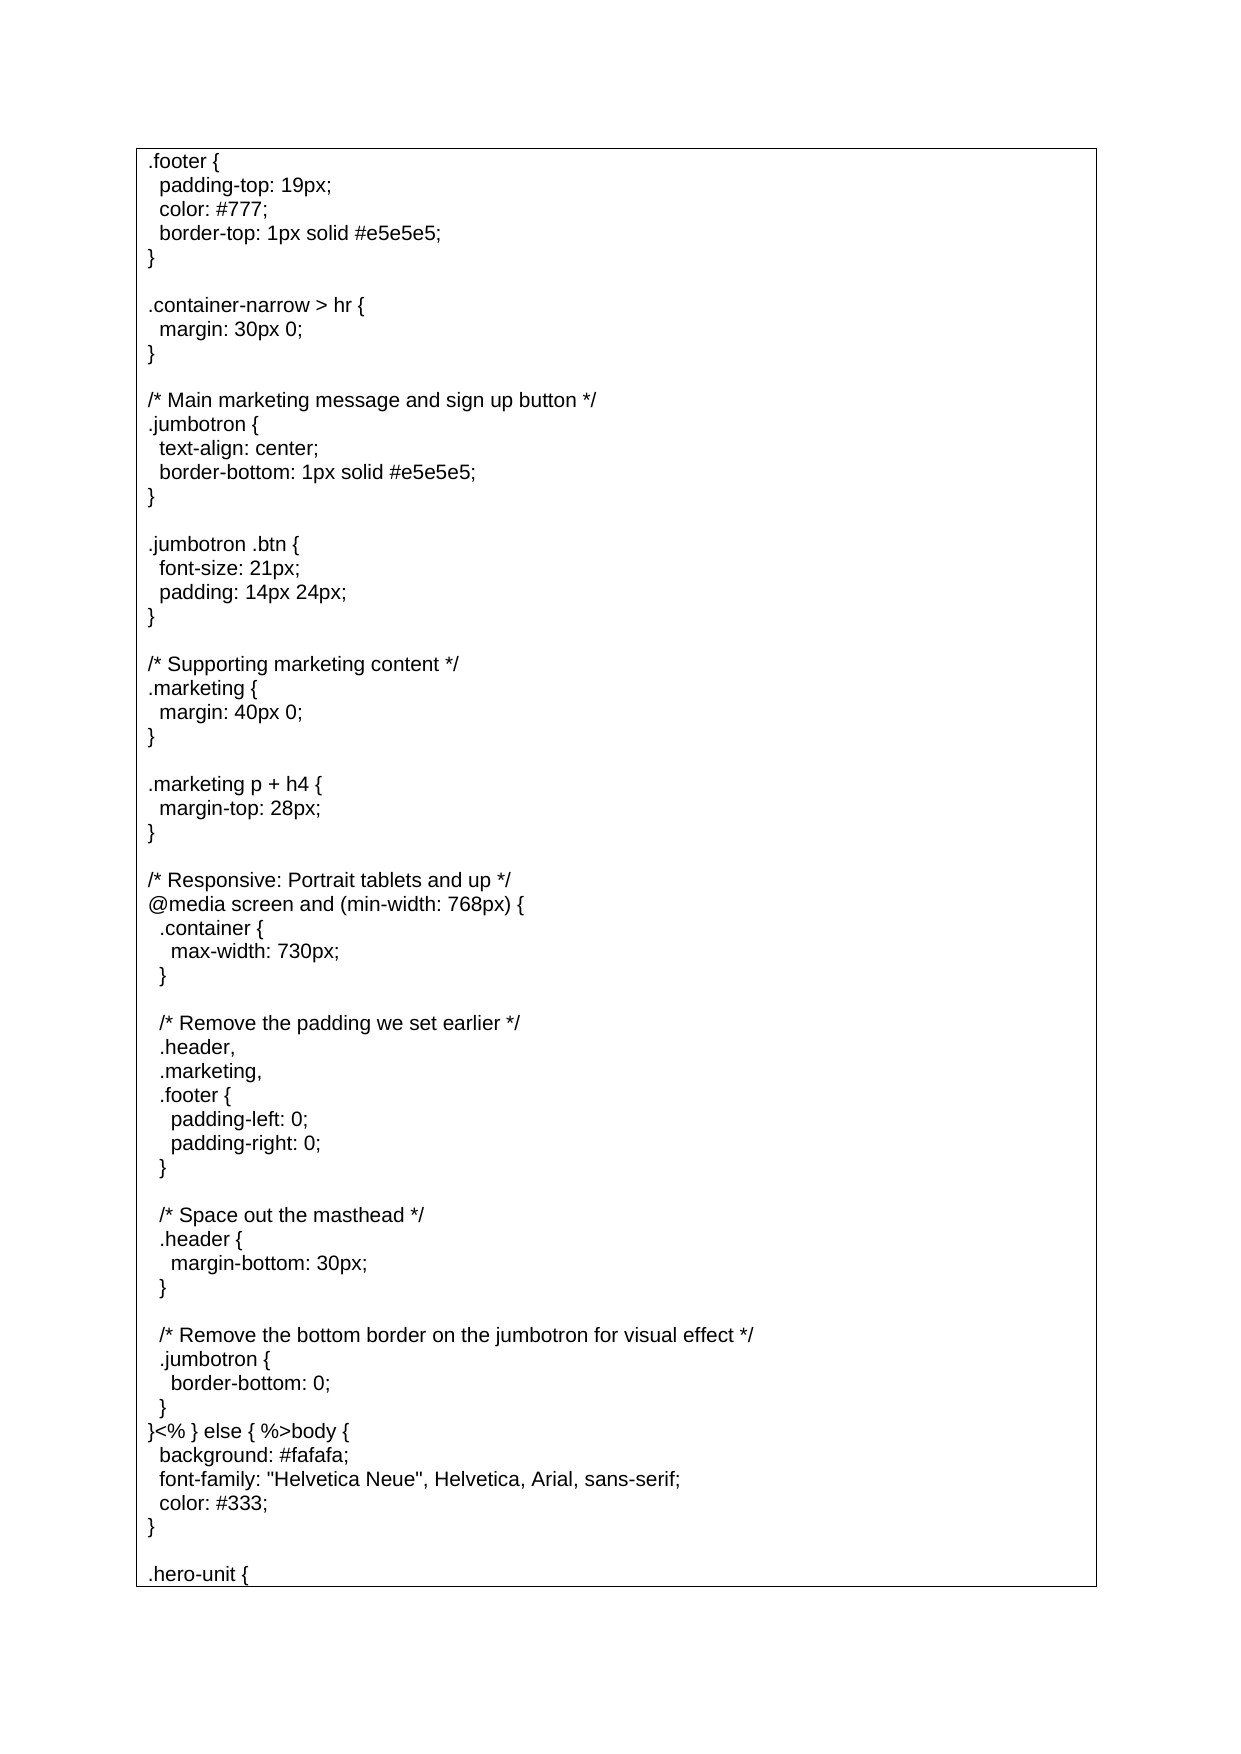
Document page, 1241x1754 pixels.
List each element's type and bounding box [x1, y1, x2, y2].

table_header [137, 149, 1096, 1586]
